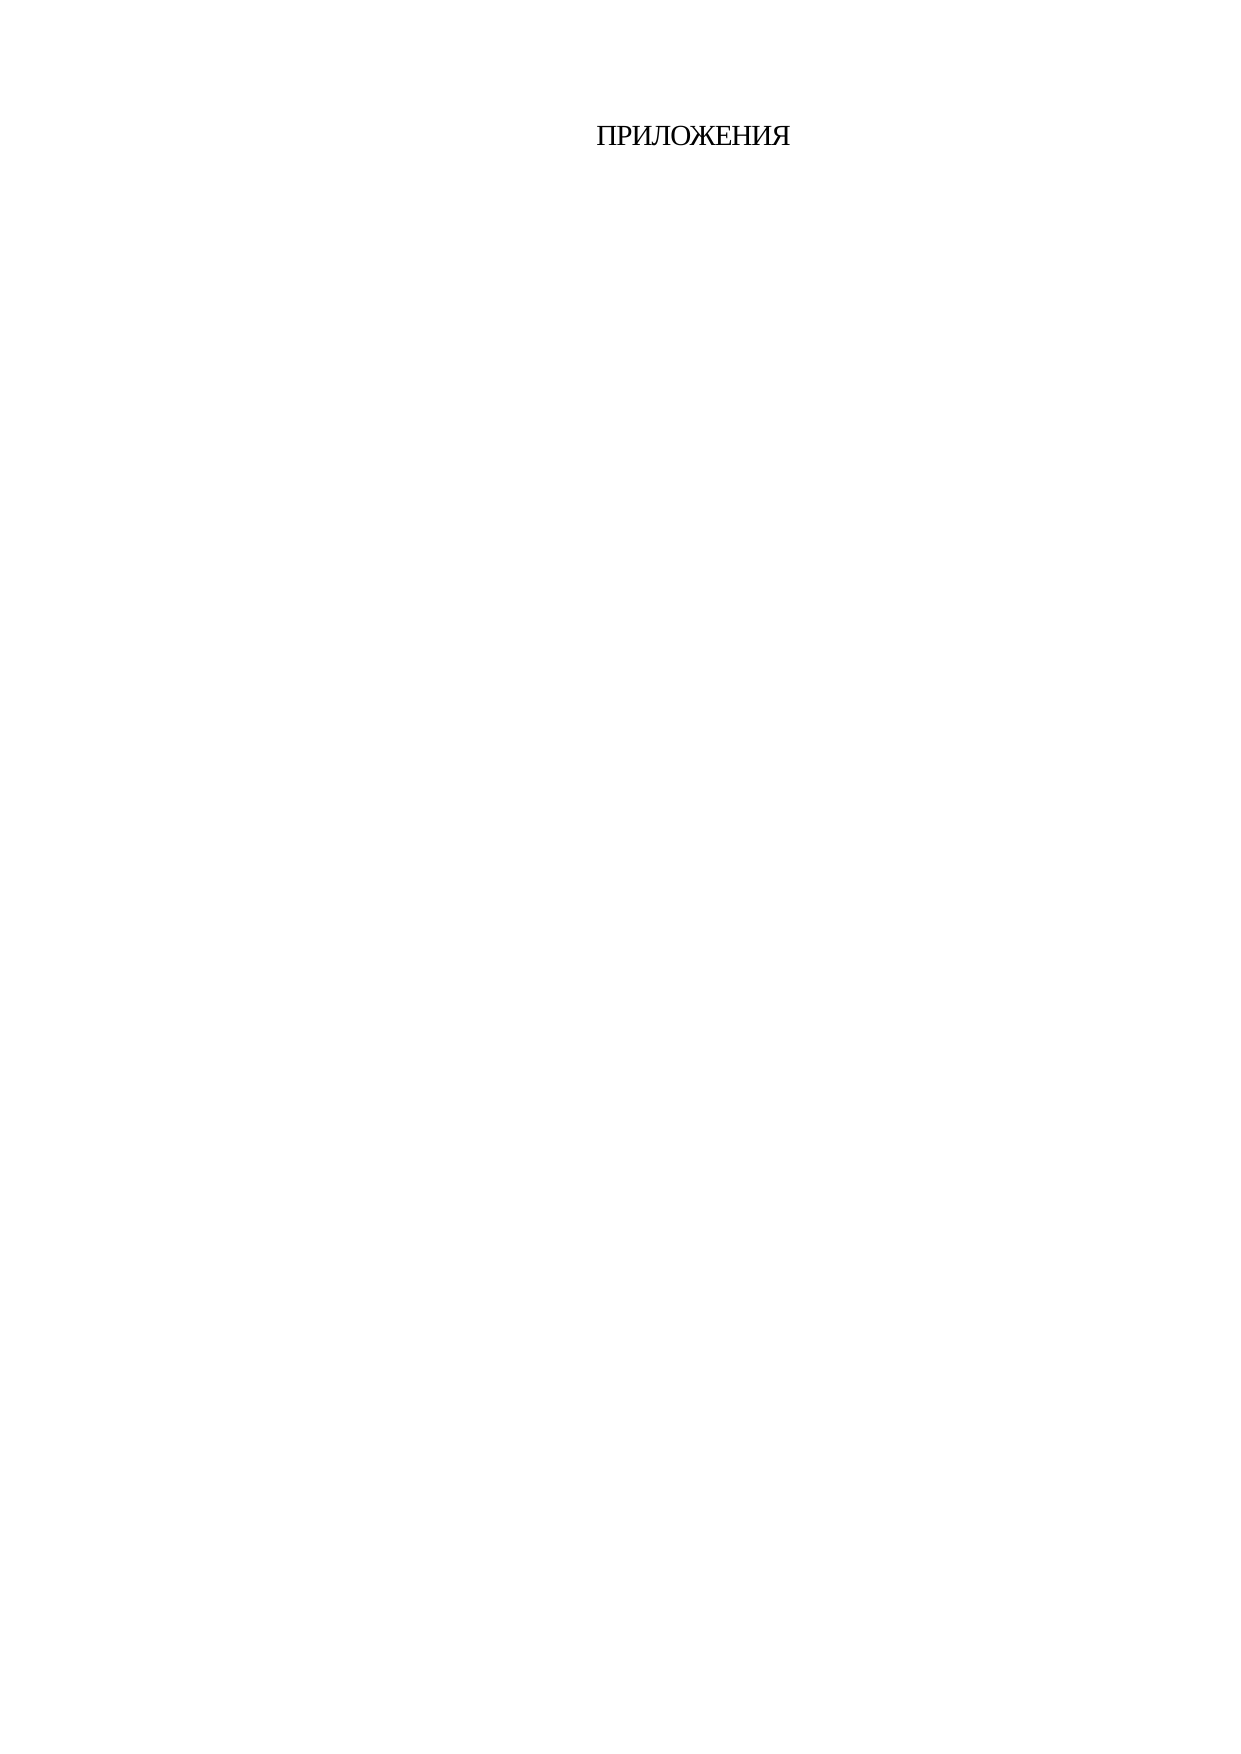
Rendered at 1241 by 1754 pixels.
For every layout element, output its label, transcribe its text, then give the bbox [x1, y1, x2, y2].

text ПРИЛОЖЕНИЯ [207, 118, 1181, 152]
